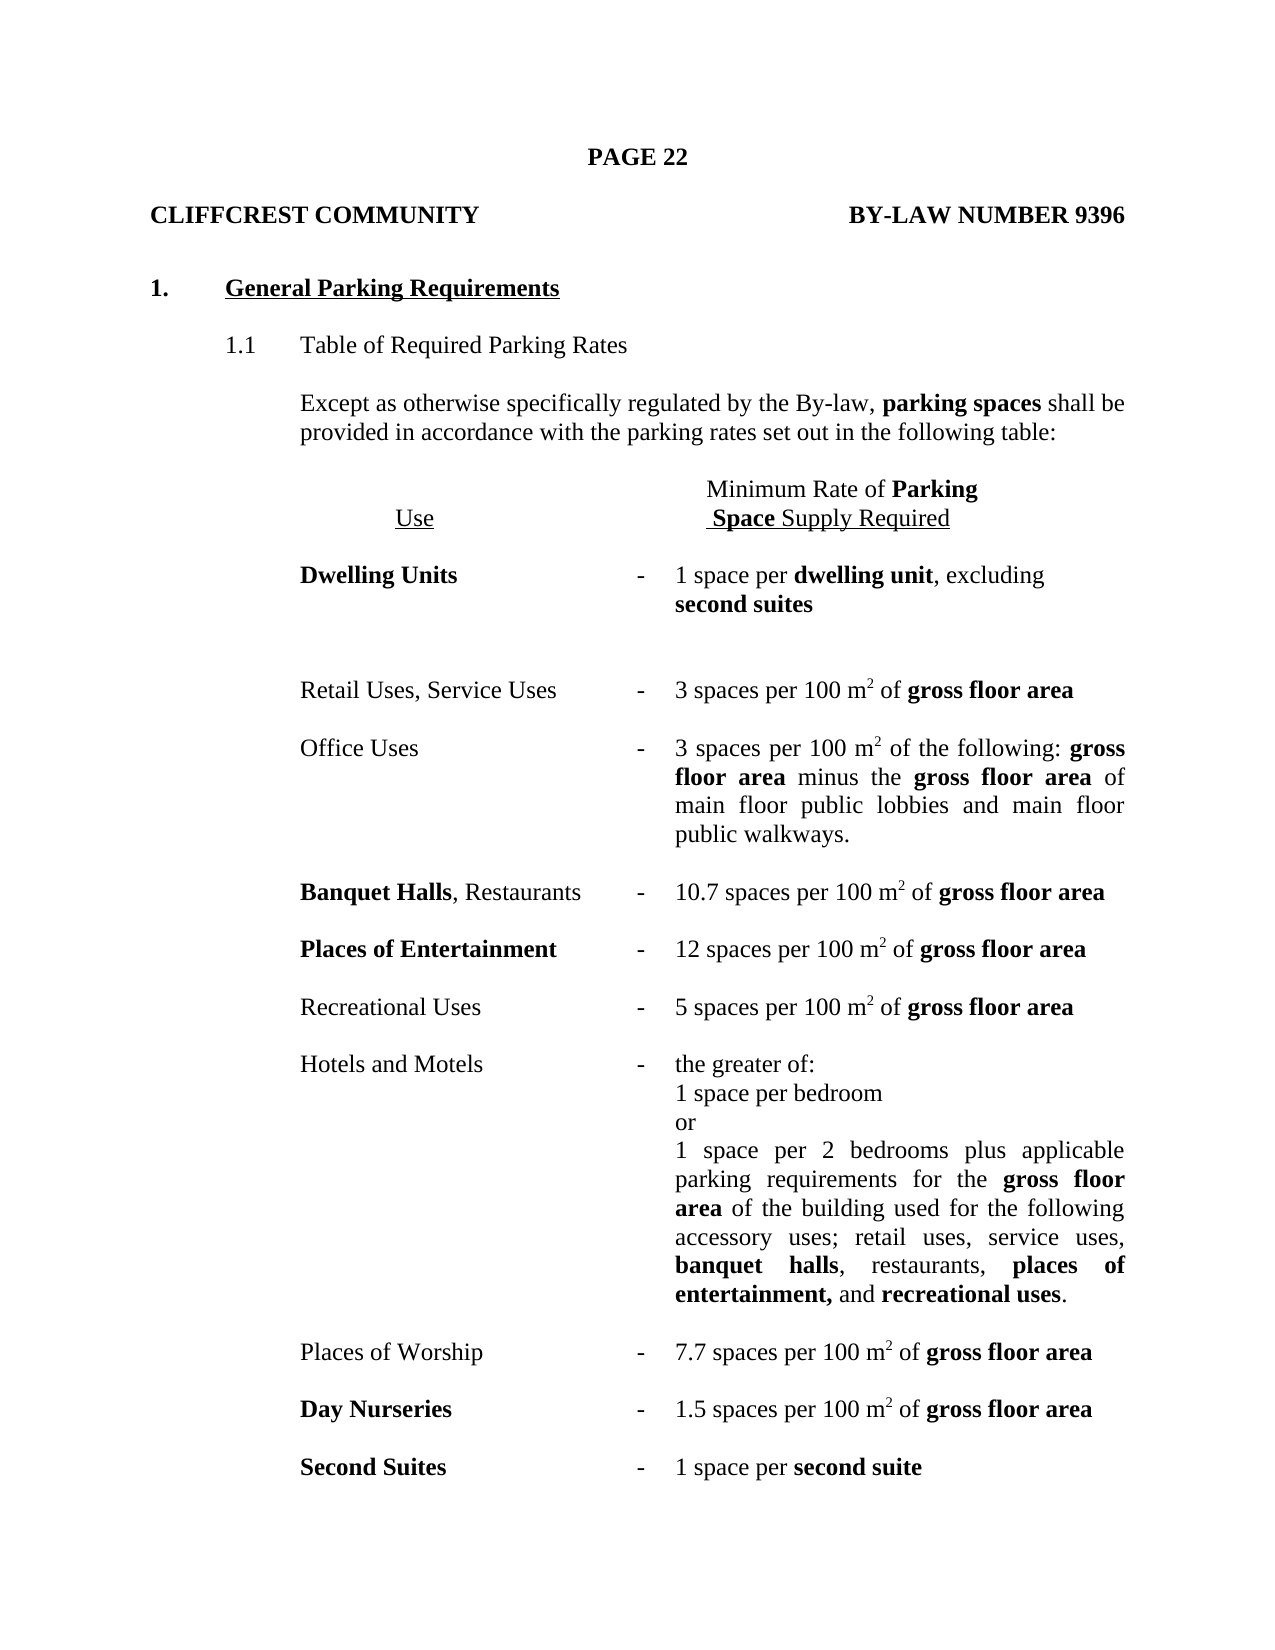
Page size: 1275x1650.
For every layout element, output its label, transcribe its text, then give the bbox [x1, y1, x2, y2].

text 1.1 Table of Required Parking Rates [150, 330, 1125, 359]
text Recreational Uses - 5 spaces per 100 m2 of gross floor area [150, 992, 1125, 1020]
text Banquet Halls, Restaurants - 10.7 spaces per 100 m2 of gross floor area [300, 877, 1125, 905]
text Hotels and Motels - the greater of: [150, 1049, 1125, 1078]
text Minimum Rate of Parking [150, 474, 1125, 503]
text Places of Worship - 7.7 spaces per 100 m2 of gross floor area [300, 1337, 1125, 1365]
text 1 space per bedroom [150, 1078, 1125, 1107]
text Except as otherwise specifically regulated by the By-law, parking spaces shall be provided in accordance with the parking rates set out in the following table: [300, 388, 1125, 445]
text Places of Entertainment - 12 spaces per 100 m2 of gross floor area [150, 934, 1125, 963]
text Office Uses - 3 spaces per 100 m2 of the following: gross floor area minus the gross floor area of main floor public lobbies and main floor public walkways. [300, 733, 1125, 848]
text Second Suites - 1 space per second suite [150, 1452, 1125, 1480]
text 1 space per 2 bedrooms plus applicable parking requirements for the gross floor area of the building used for the following accessory uses; retail uses, service uses, banquet halls, restaurants, places of entertainment, and recreational uses. [675, 1135, 1125, 1308]
text Retail Uses, Service Uses - 3 spaces per 100 m2 of gross floor area [150, 675, 1125, 704]
subtitle 1. General Parking Requirements [150, 273, 1125, 302]
text Use Space Supply Required [150, 503, 1125, 532]
text or [150, 1107, 1125, 1135]
text second suites [150, 589, 1125, 618]
text Dwelling Units - 1 space per dwelling unit, excluding [150, 560, 1125, 589]
text Day Nurseries - 1.5 spaces per 100 m2 of gross floor area [300, 1394, 1125, 1423]
